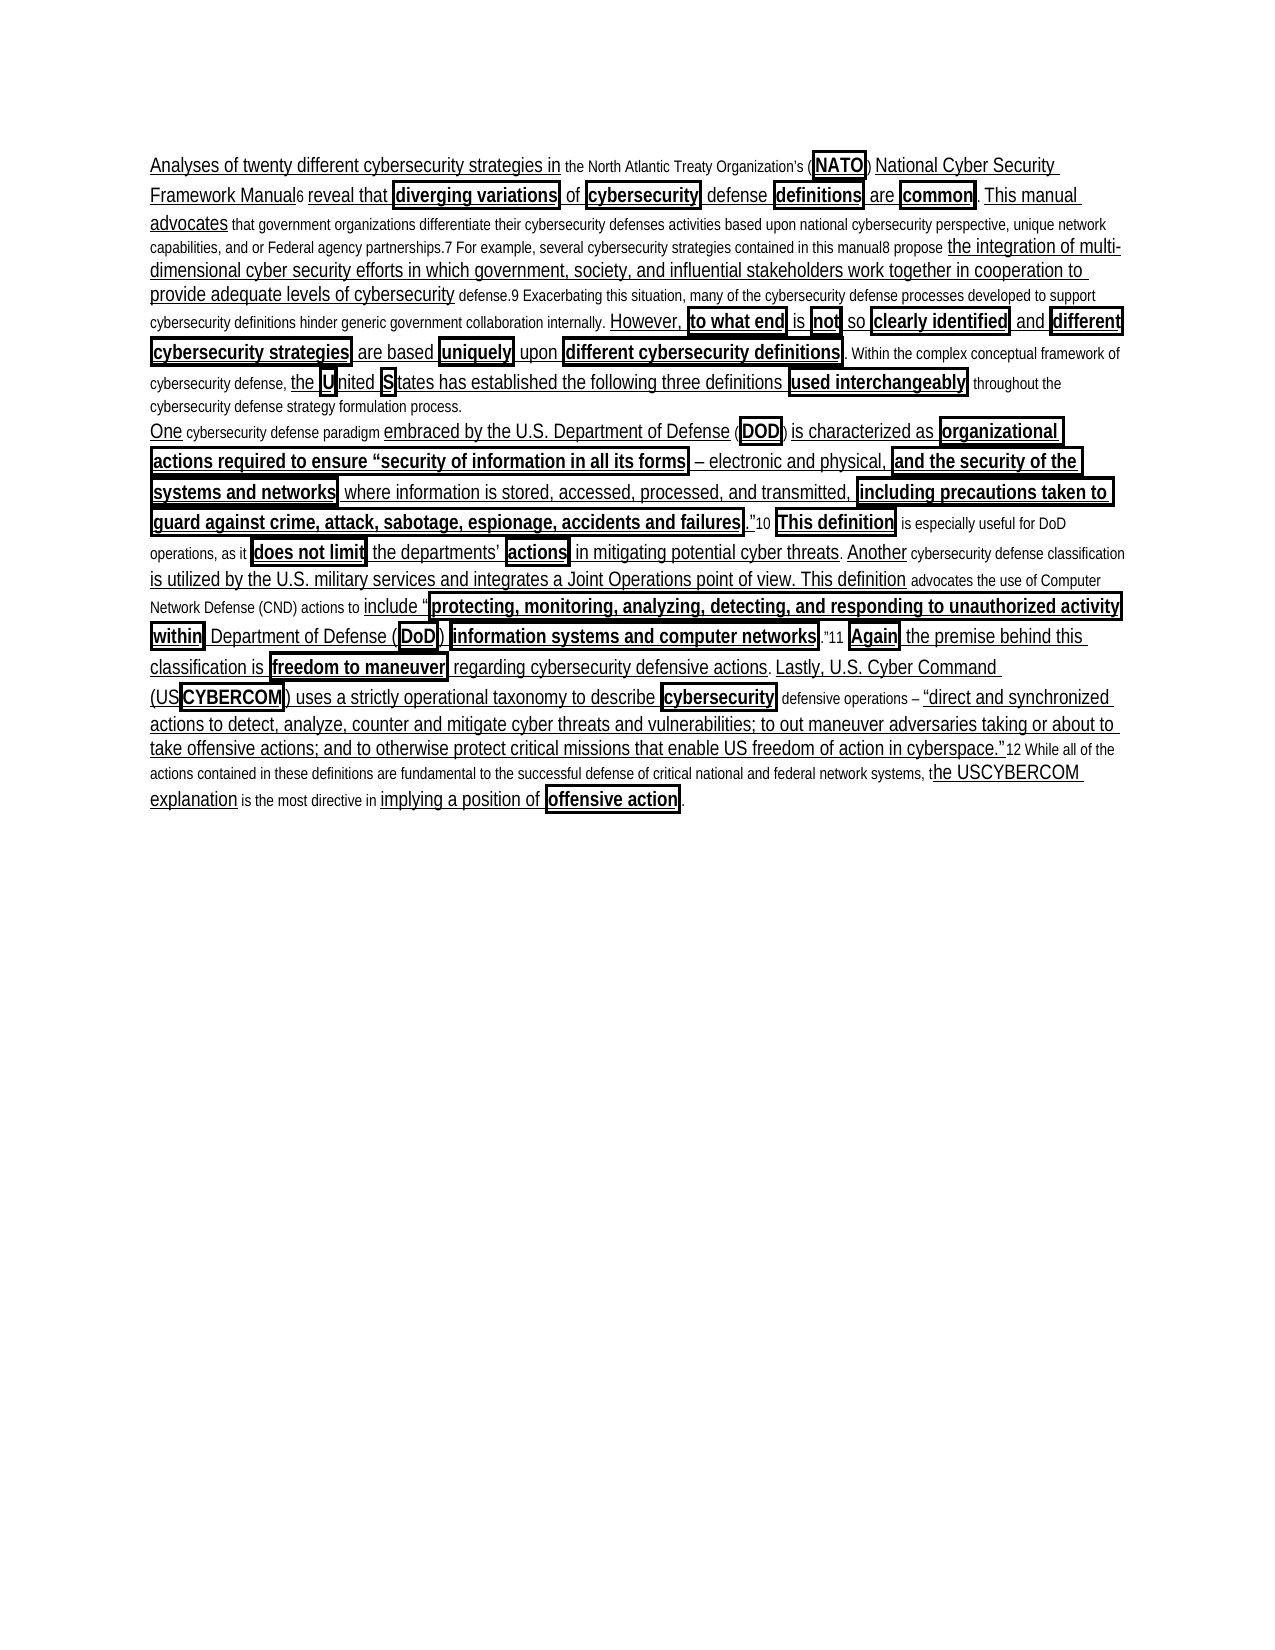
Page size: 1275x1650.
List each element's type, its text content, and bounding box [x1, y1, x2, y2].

text Analyses of twenty different cybersecurity strategies in the North Atlantic Treaty Organization’s (NATO) National Cyber Security Framework Manual6 reveal that diverging variations of cybersecurity defense definitions are common. This manual advocates that government organizations differentiate their cybersecurity defenses activities based upon national cybersecurity perspective, unique network capabilities, and or Federal agency partnerships.7 For example, several cybersecurity strategies contained in this manual8 propose the integration of multi-dimensional cyber security efforts in which government, society, and influential stakeholders work together in cooperation to provide adequate levels of cybersecurity defense.9 Exacerbating this situation, many of the cybersecurity defense processes developed to support cybersecurity definitions hinder generic government collaboration internally. However, to what end is not so clearly identified and different cybersecurity strategies are based uniquely upon different cybersecurity definitions. Within the complex conceptual framework of cybersecurity defense, the United States has established the following three definitions used interchangeably throughout the cybersecurity defense strategy formulation process. [150, 150, 1125, 416]
text One cybersecurity defense paradigm embraced by the U.S. Department of Defense (DOD) is characterized as organizational actions required to ensure “security of information in all its forms – electronic and physical, and the security of the systems and networks where information is stored, accessed, processed, and transmitted, including precautions taken to guard against crime, attack, sabotage, espionage, accidents and failures.”10 This definition is especially useful for DoD operations, as it does not limit the departments’ actions in mitigating potential cyber threats. Another cybersecurity defense classification is utilized by the U.S. military services and integrates a Joint Operations point of view. This definition advocates the use of Computer Network Defense (CND) actions to include “protecting, monitoring, analyzing, detecting, and responding to unauthorized activity within Department of Defense (DoD) information systems and computer networks.”11 Again the premise behind this classification is freedom to maneuver regarding cybersecurity defensive actions. Lastly, U.S. Cyber Command (USCYBERCOM) uses a strictly operational taxonomy to describe cybersecurity defensive operations – “direct and synchronized actions to detect, analyze, counter and mitigate cyber threats and vulnerabilities; to out maneuver adversaries taking or about to take offensive actions; and to otherwise protect critical missions that enable US freedom of action in cyberspace.”12 While all of the actions contained in these definitions are fundamental to the successful defense of critical national and federal network systems, the USCYBERCOM explanation is the most directive in implying a position of offensive action. [150, 416, 1125, 814]
